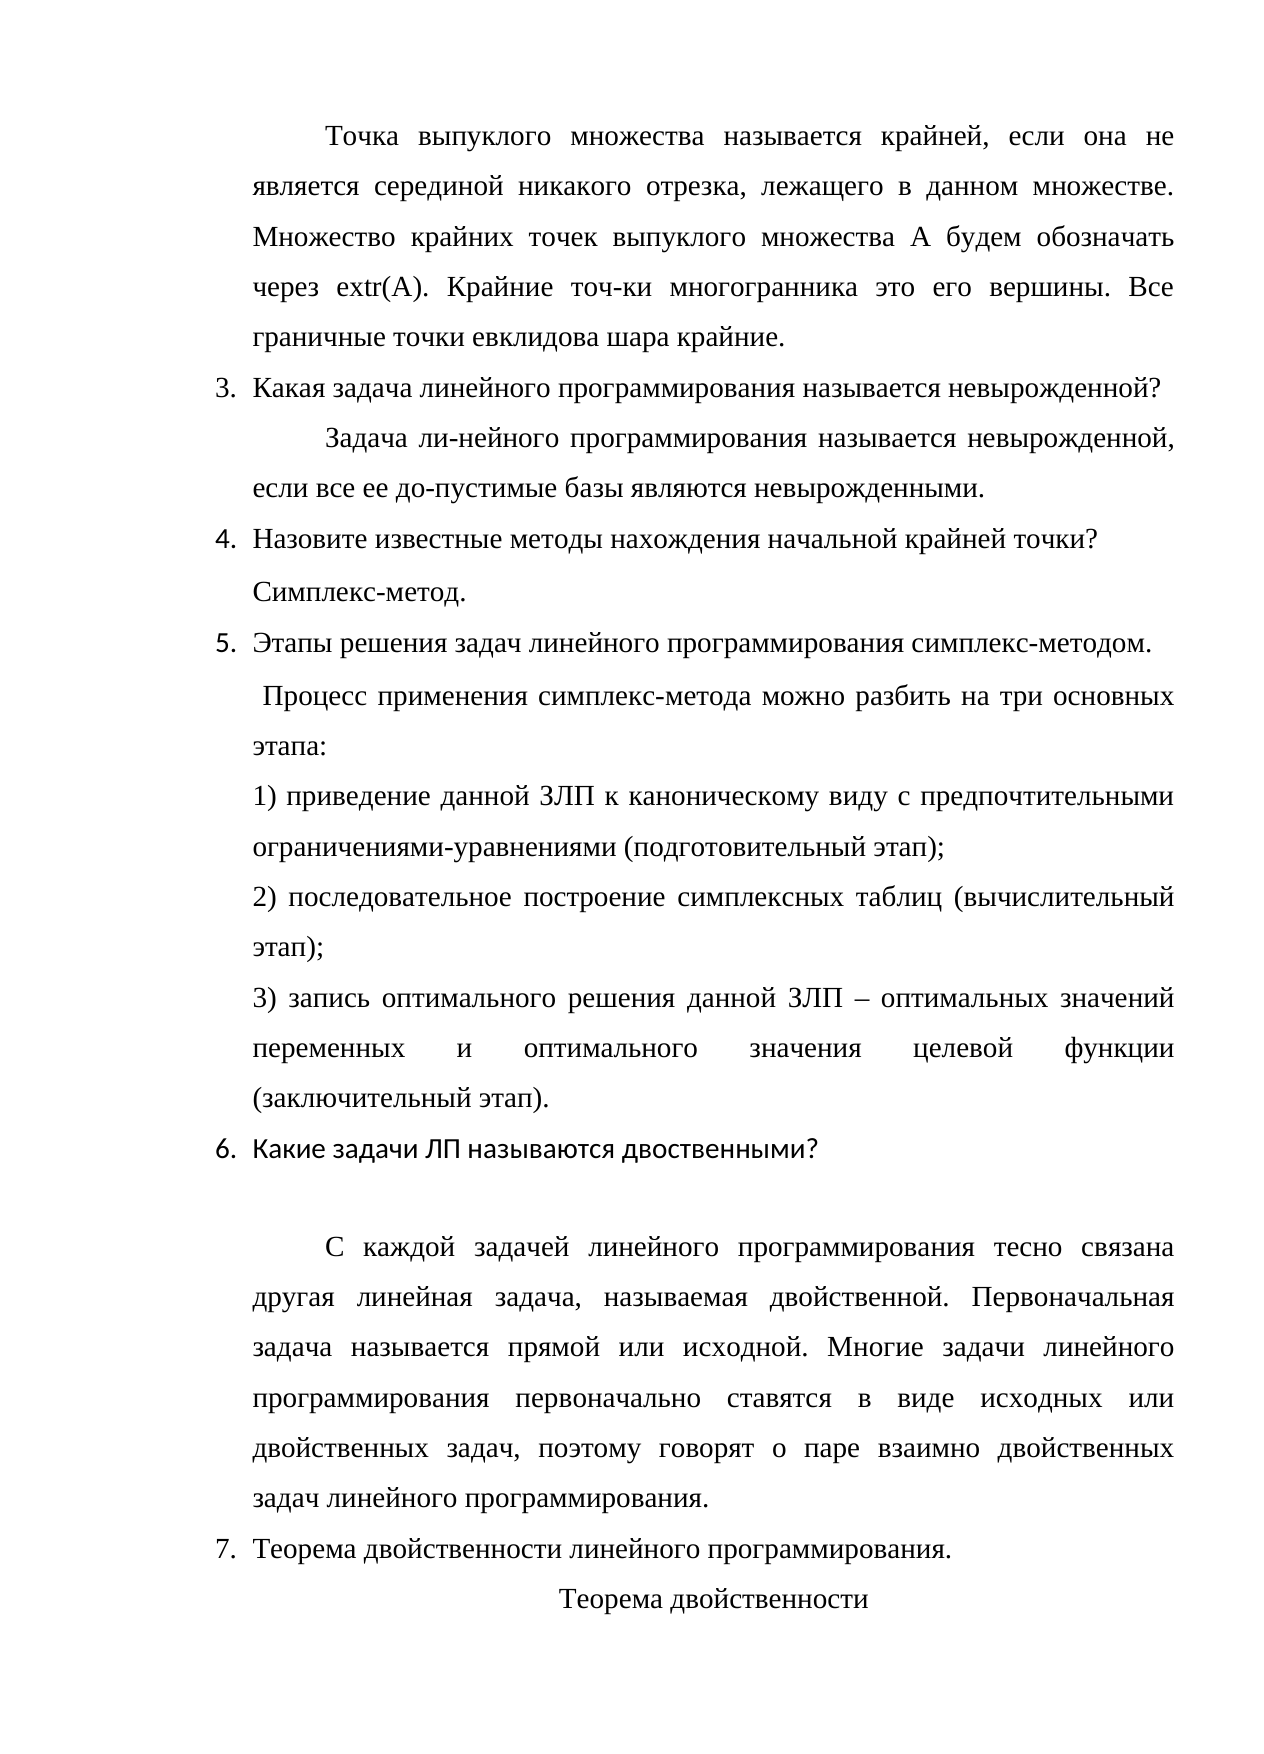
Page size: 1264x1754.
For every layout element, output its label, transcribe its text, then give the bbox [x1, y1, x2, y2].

list 1) приведение данной ЗЛП к каноническому виду с предпочтительными ограничениями-уравнениями (подготовительный этап); [252, 778, 1175, 862]
list Этапы решения задач линейного программирования симплекс-методом. [215, 624, 1175, 660]
list С каждой задачей линейного программирования тесно связана другая линейная задача, называемая двойственной. Первоначальная задача называется прямой или исходной. Многие задачи линейного программирования первоначально ставятся в виде исходных или двойственных задач, поэтому говорят о паре взаимно двойственных задач линейного программирования. [252, 1229, 1175, 1514]
list Точка выпуклого множества называется крайней, если она не является серединой никакого отрезка, лежащего в данном множестве. Множество крайних точек выпуклого множества A будем обозначать через extr(A). Крайние точ-ки многогранника это его вершины. Все граничные точки евклидова шара крайние. [252, 118, 1175, 353]
list 3) запись оптимального решения данной ЗЛП – оптимальных значений переменных и оптимального значения целевой функции (заключительный этап). [252, 980, 1175, 1114]
list Какие задачи ЛП называются двоственными? [215, 1131, 1175, 1166]
list Теорема двойственности [252, 1581, 1175, 1614]
list 2) последовательное построение симплексных таблиц (вычислительный этап); [252, 879, 1175, 963]
list Теорема двойственности линейного программирования. [215, 1531, 1175, 1564]
list Симплекс-метод. [252, 574, 1175, 608]
list Какая задача линейного программирования называется невырожденной? [215, 370, 1175, 403]
list Назовите известные методы нахождения начальной крайней точки? [215, 521, 1175, 556]
list Процесс применения симплекс-метода можно разбить на три основных этапа: [252, 678, 1175, 762]
list Задача ли-нейного программирования называется невырожденной, если все ее до-пустимые базы являются невырожденными. [252, 420, 1175, 504]
